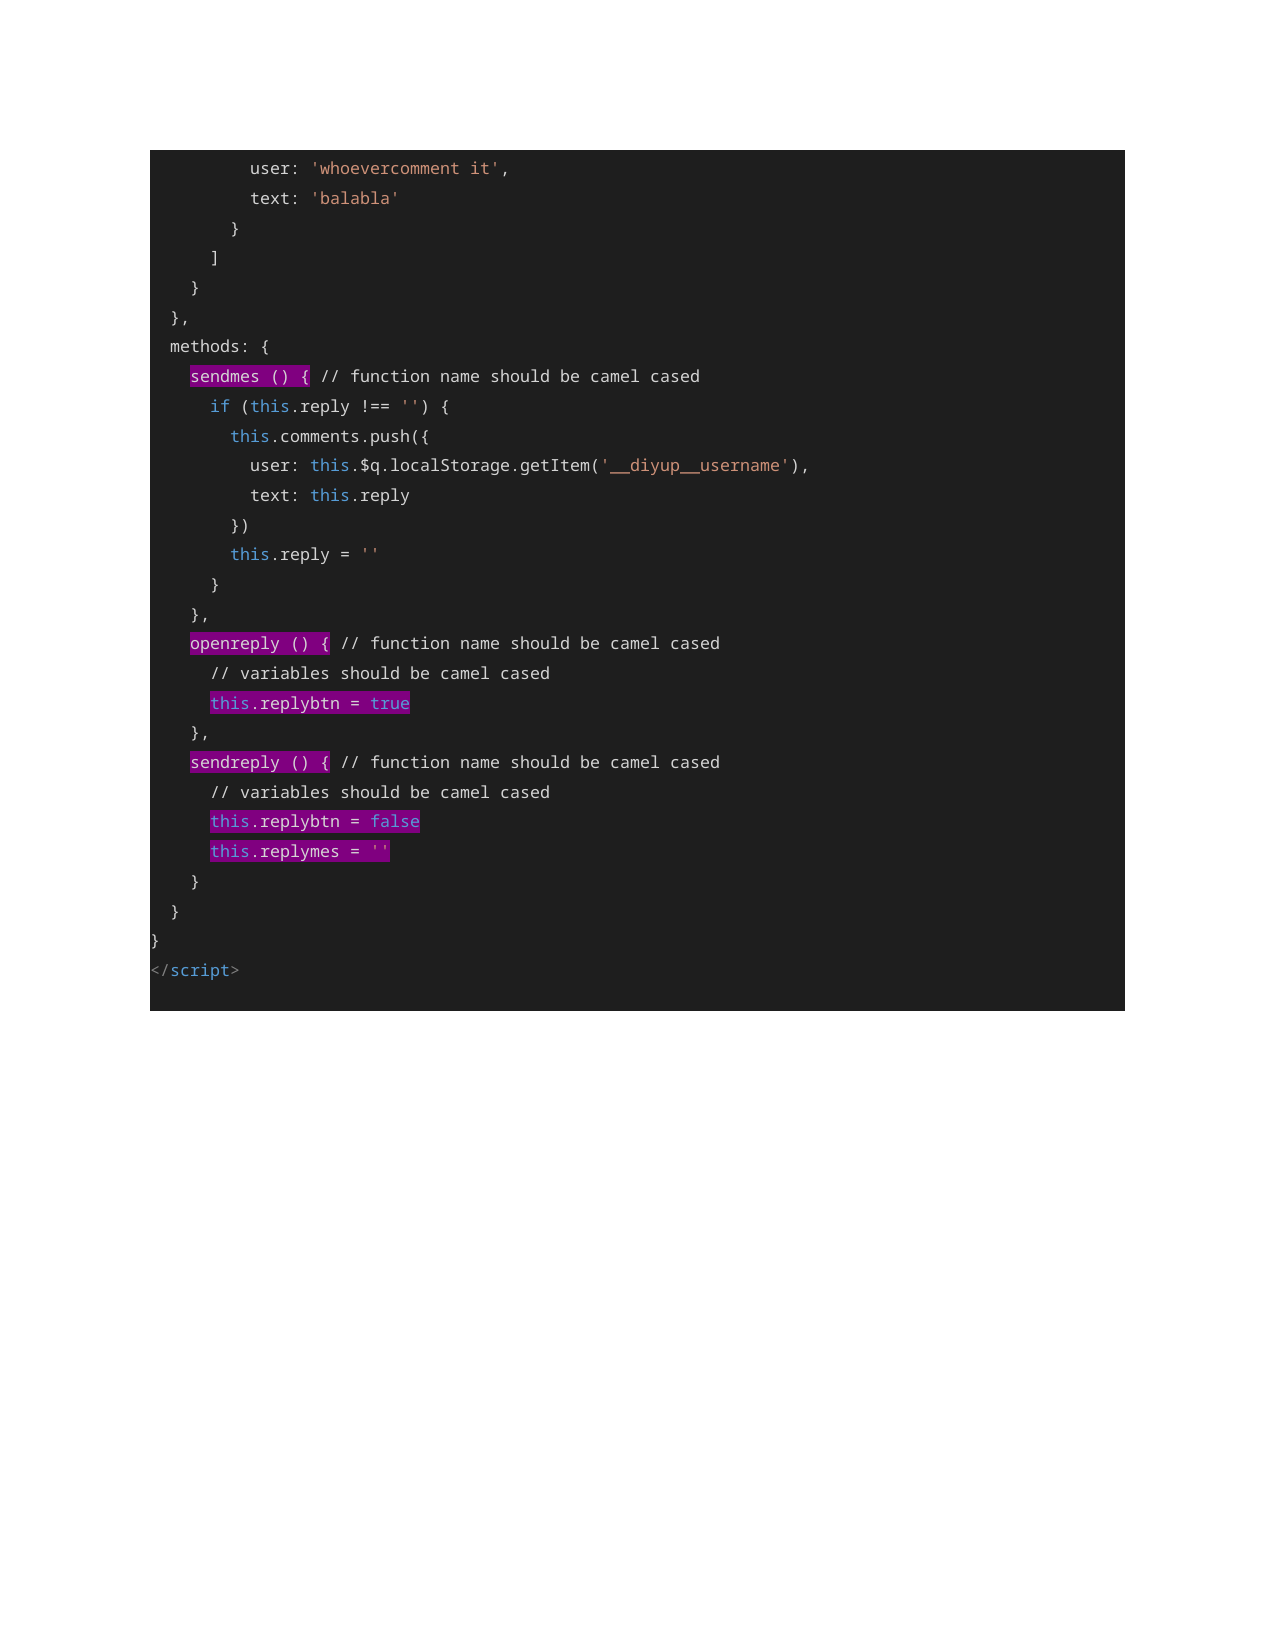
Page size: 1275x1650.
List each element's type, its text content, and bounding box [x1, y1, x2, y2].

text ] [150, 239, 1125, 269]
text this.reply = '' [150, 536, 1125, 566]
text }, [150, 595, 1125, 625]
text } [150, 209, 1125, 239]
text methods: { [150, 328, 1125, 358]
text } [150, 566, 1125, 595]
text this.comments.push({ [150, 417, 1125, 447]
text sendreply () { // function name should be camel cased [150, 744, 1125, 773]
text } [150, 269, 1125, 298]
text user: 'whoevercomment it', [150, 150, 1125, 180]
text } [150, 862, 1125, 892]
text // variables should be camel cased [150, 655, 1125, 684]
text } [150, 922, 1125, 952]
text }, [150, 298, 1125, 328]
text text: this.reply [150, 477, 1125, 506]
text } [150, 892, 1125, 922]
text // variables should be camel cased [150, 773, 1125, 803]
text </script> [150, 952, 1125, 981]
text sendmes () { // function name should be camel cased [150, 358, 1125, 387]
text }) [150, 506, 1125, 536]
text openreply () { // function name should be camel cased [150, 625, 1125, 655]
text }, [150, 714, 1125, 744]
text text: 'balabla' [150, 180, 1125, 209]
text this.replybtn = false [150, 803, 1125, 833]
text this.replybtn = true [150, 684, 1125, 714]
text if (this.reply !== '') { [150, 387, 1125, 417]
text this.replymes = '' [150, 833, 1125, 862]
text user: this.$q.localStorage.getItem('__diyup__username'), [150, 447, 1125, 477]
